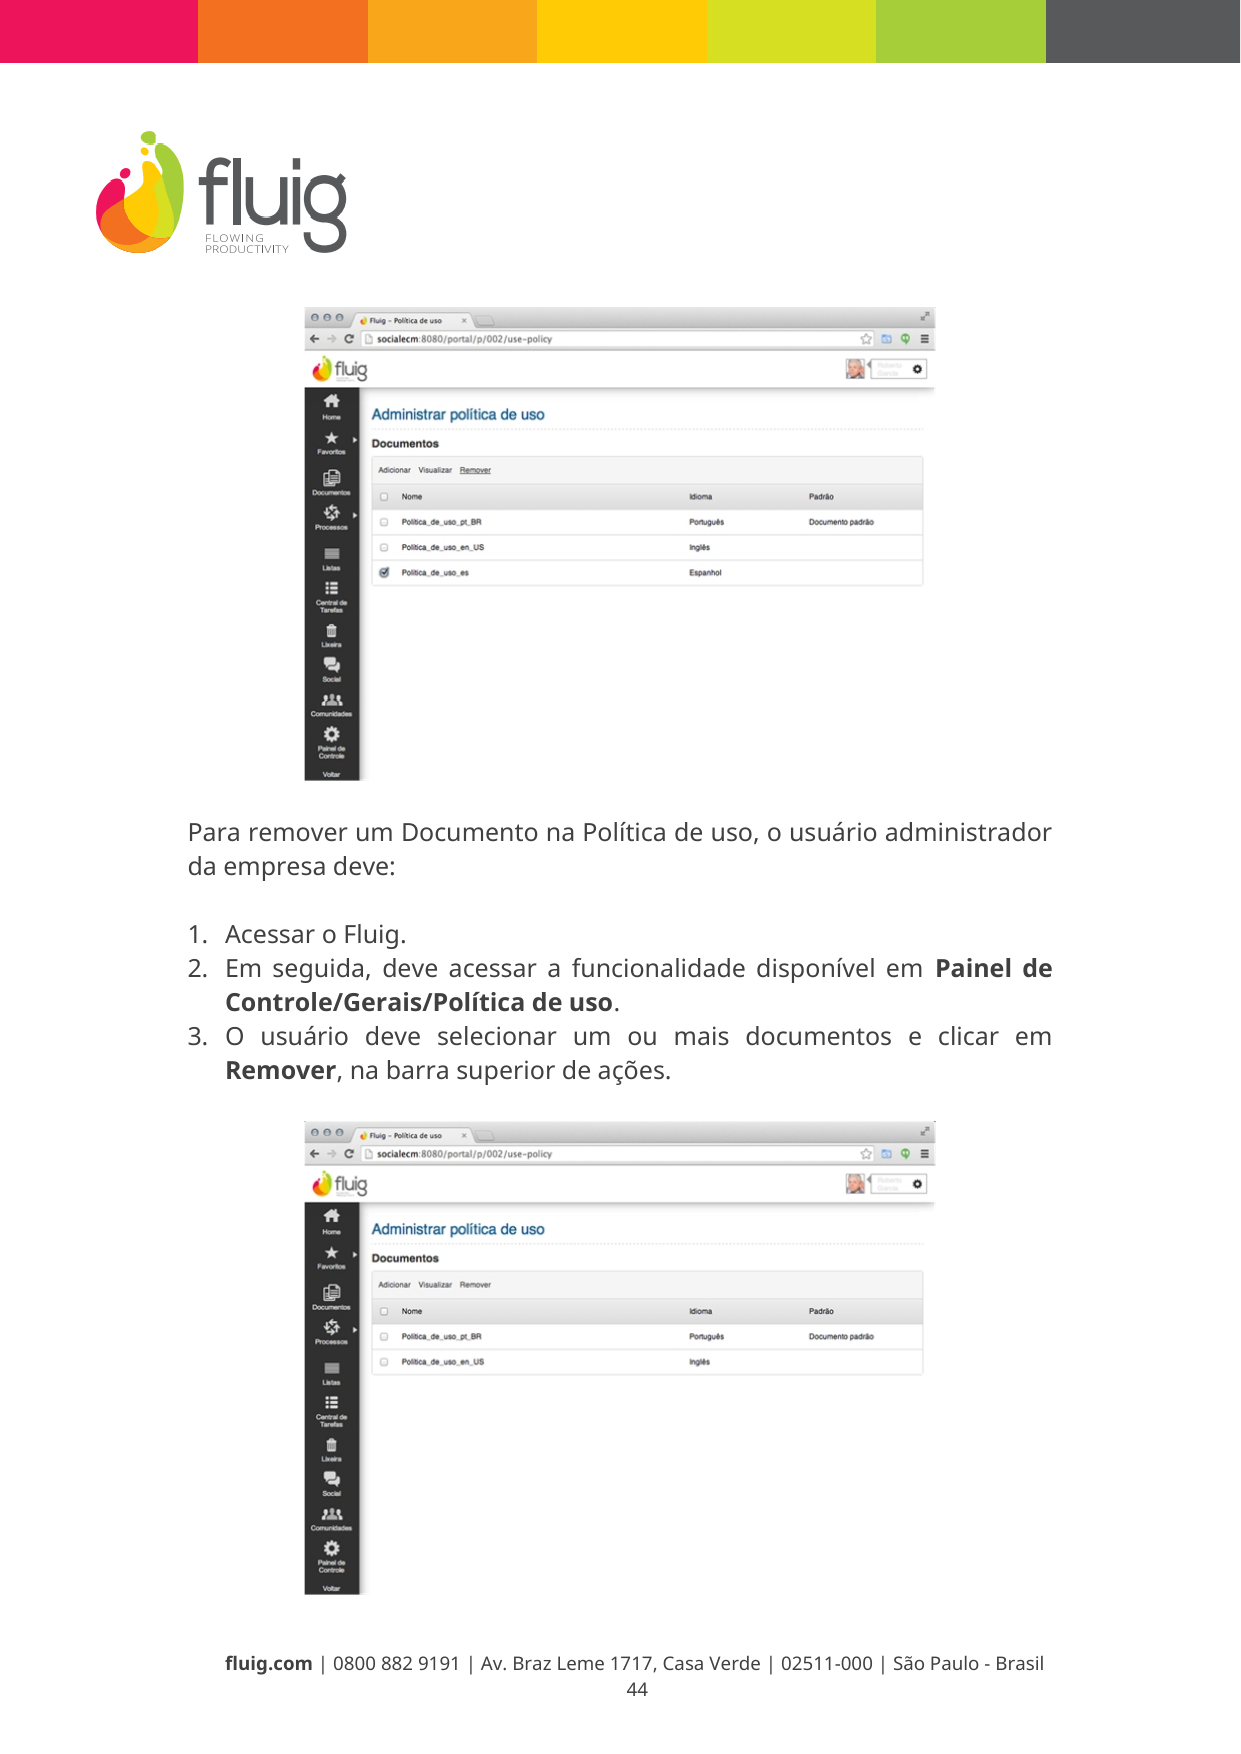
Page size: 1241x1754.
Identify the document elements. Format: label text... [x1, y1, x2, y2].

picture [304, 1121, 936, 1595]
picture [304, 307, 936, 781]
list Acessar o Fluig. [187, 917, 1053, 951]
list O usuário deve selecionar um ou mais documentos e clicar em Remover, na barra superior de ações. [187, 1019, 1053, 1087]
text Para remover um Documento na Política de uso, o usuário administrador da empresa deve: [187, 814, 1053, 883]
list Em seguida, deve acessar a funcionalidade disponível em Painel de Controle/Gerais/Política de uso. [187, 951, 1053, 1019]
